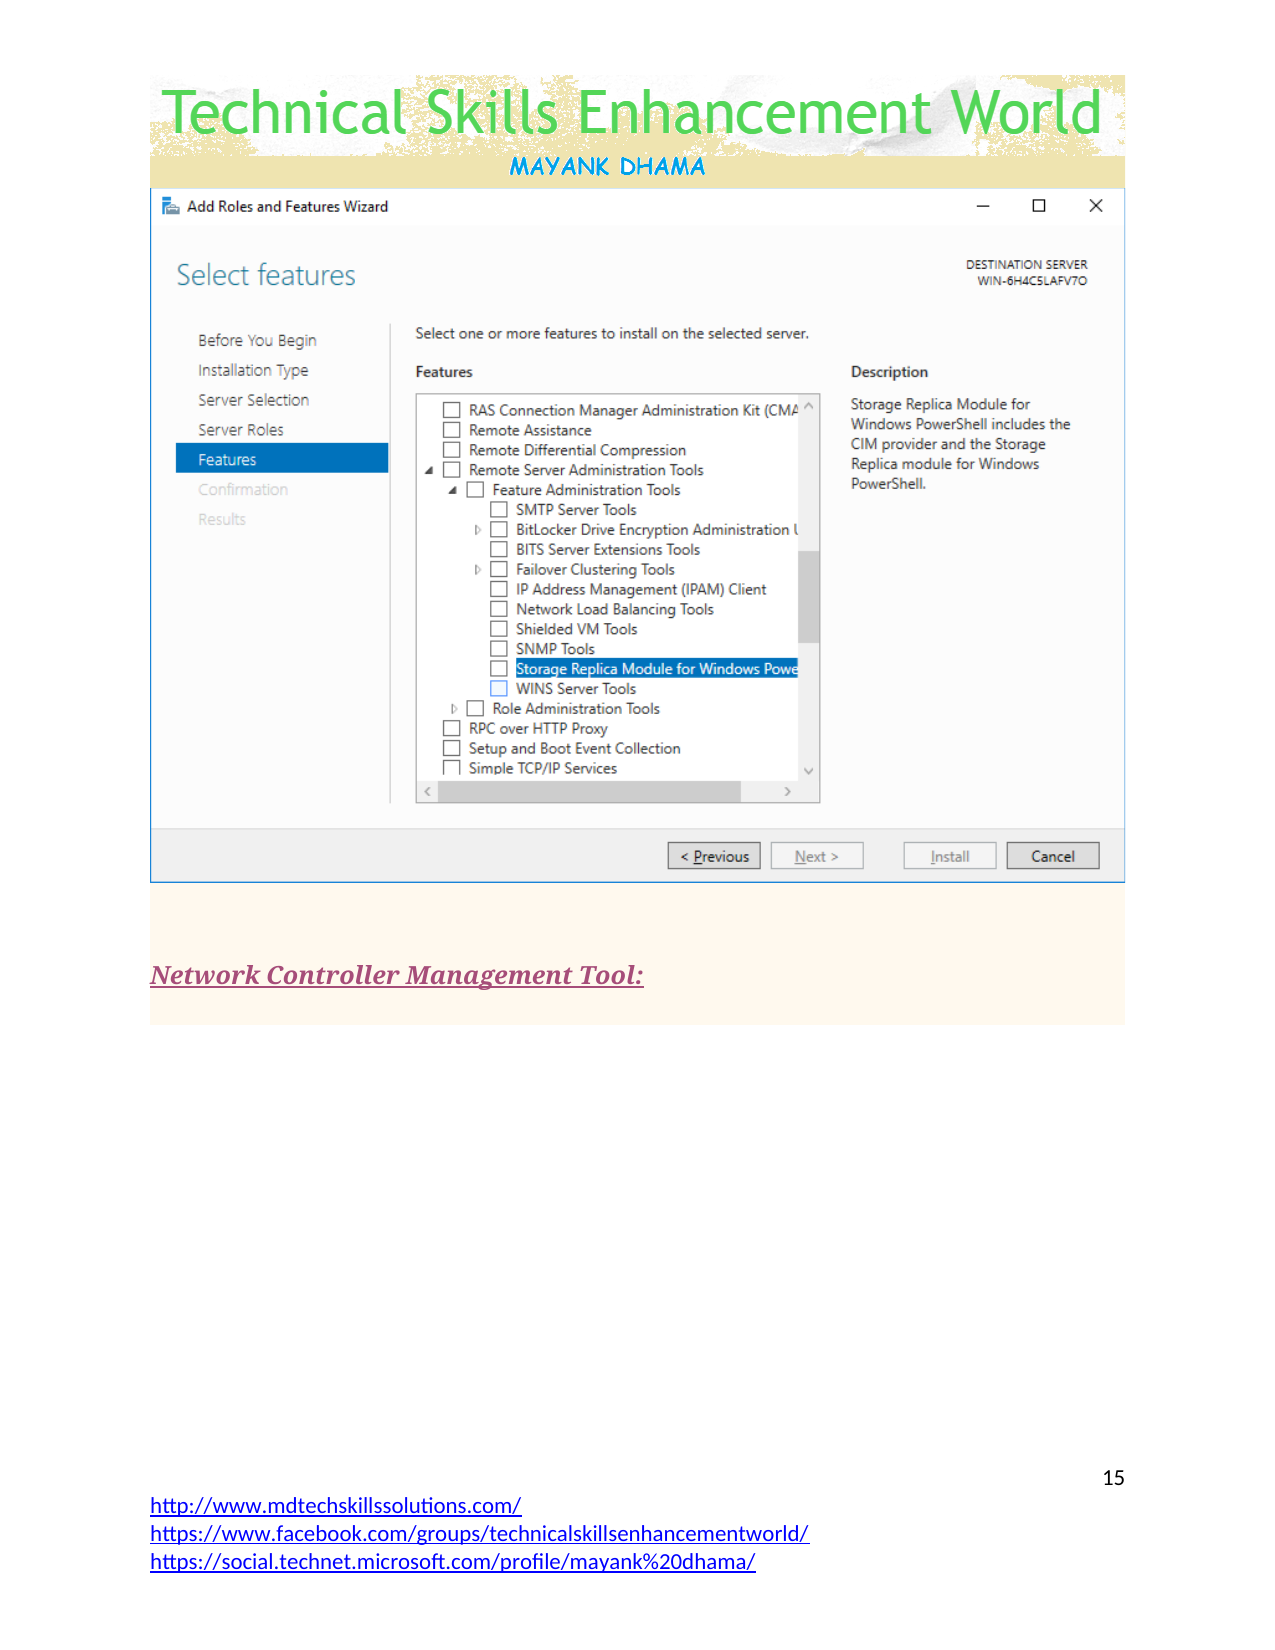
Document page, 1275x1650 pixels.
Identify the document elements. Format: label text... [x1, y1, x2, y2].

picture [150, 75, 1125, 883]
subtitle Network Controller Management Tool: [150, 957, 1125, 992]
